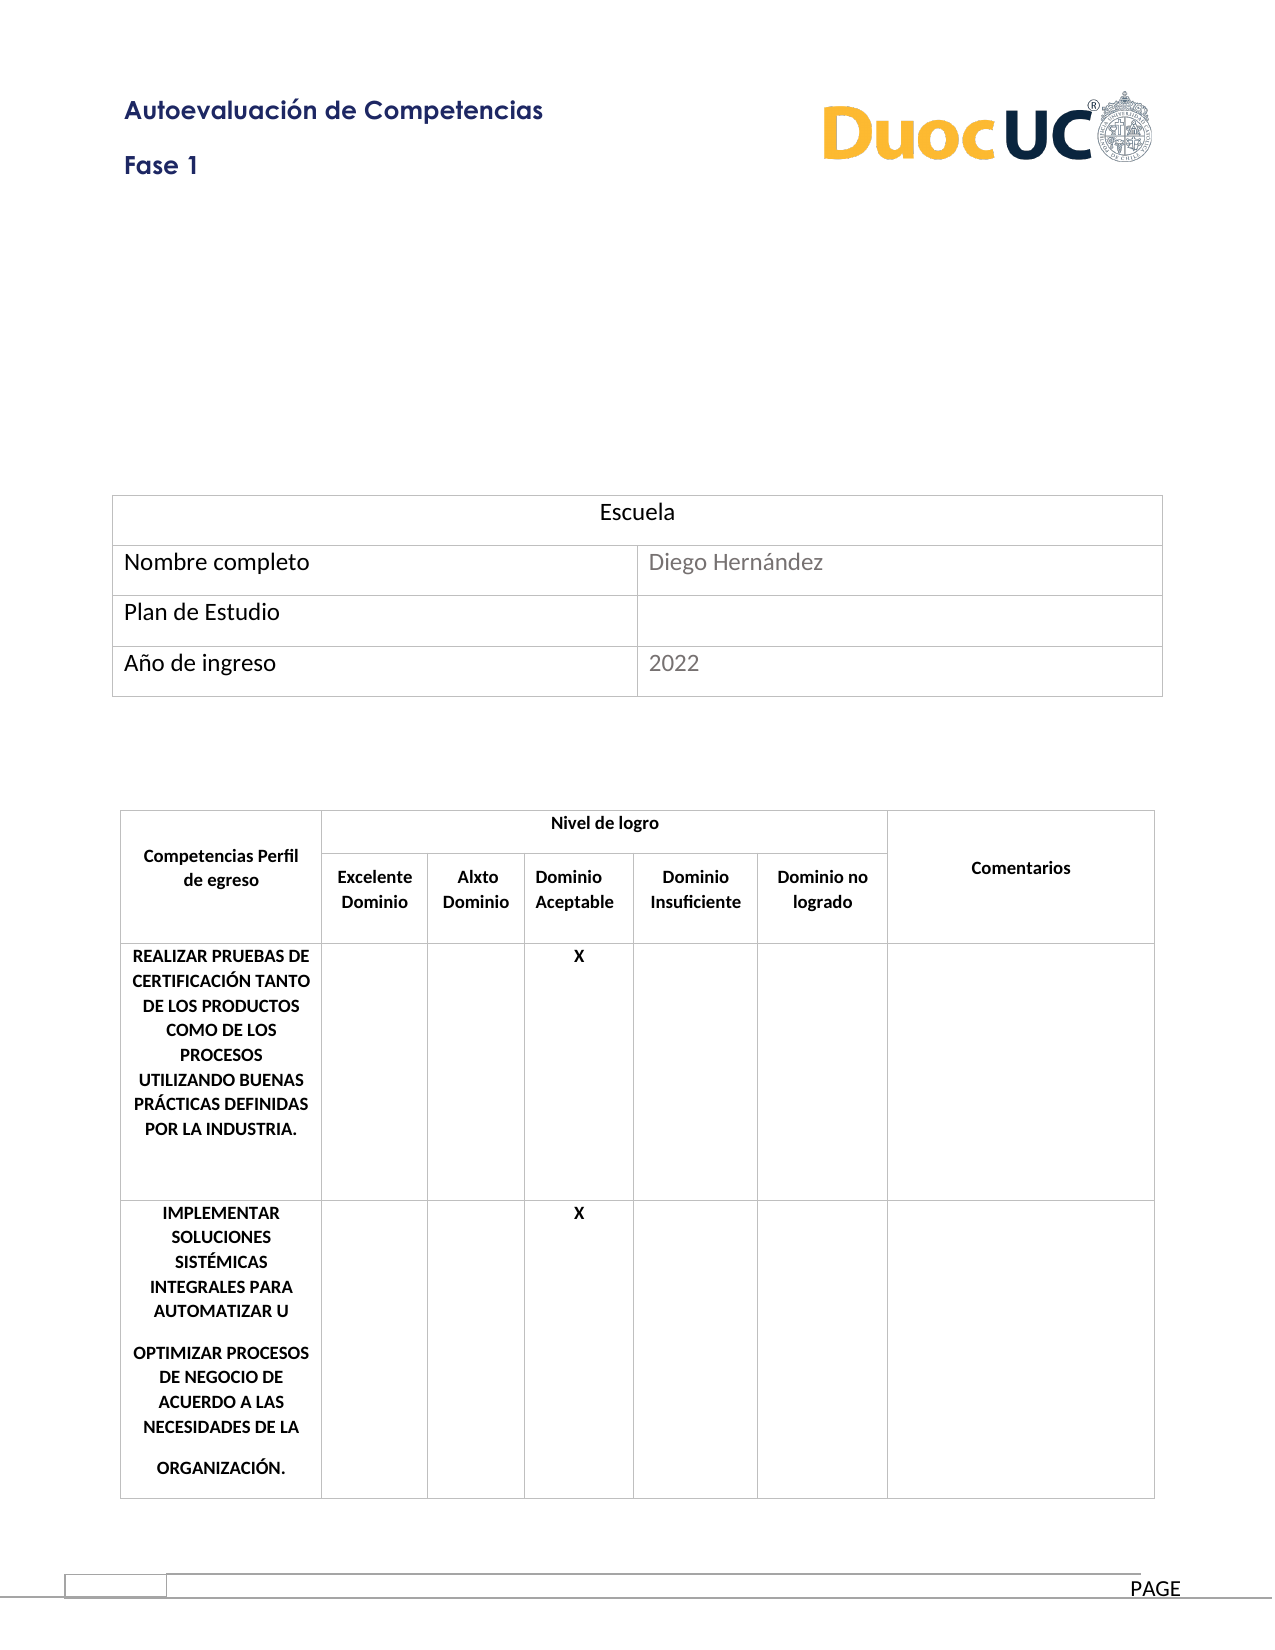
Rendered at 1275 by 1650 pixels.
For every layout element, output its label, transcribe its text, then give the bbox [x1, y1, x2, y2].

table_cell [888, 1201, 1154, 1498]
picture [824, 91, 1152, 162]
table_cell [322, 1201, 427, 1498]
table_header Competencias Perfil de egreso [121, 811, 321, 943]
table_header Escuela [113, 496, 1162, 545]
table_cell REALIZAR PRUEBAS DE CERTIFICACIÓN TANTO DE LOS PRODUCTOS COMO DE LOS PROCESOS UTILIZANDO BUENAS PRÁCTICAS DEFINIDAS POR LA INDUSTRIA. [121, 944, 321, 1200]
table_cell 2022 [638, 647, 1162, 696]
table_cell Dominio Insuficiente [634, 854, 757, 943]
table_cell Dominio no logrado [758, 854, 887, 943]
table_cell Diego Hernández [638, 546, 1162, 595]
table_cell Año de ingreso [113, 647, 637, 696]
table_cell [428, 944, 524, 1200]
table_cell [758, 1201, 887, 1498]
table_cell [634, 944, 757, 1200]
table_cell [888, 944, 1154, 1200]
table_cell [428, 1201, 524, 1498]
table_cell IMPLEMENTAR SOLUCIONES SISTÉMICAS INTEGRALES PARA AUTOMATIZAR U OPTIMIZAR PROCESOS DE NEGOCIO DE ACUERDO A LAS NECESIDADES DE LA ORGANIZACIÓN. [121, 1201, 321, 1498]
table_cell [758, 944, 887, 1200]
table_cell [322, 944, 427, 1200]
table_cell Alxto Dominio [428, 854, 524, 943]
table_cell X [525, 944, 633, 1200]
table_header Nivel de logro [322, 811, 887, 853]
table_cell Excelente Dominio [322, 854, 427, 943]
table_cell X [525, 1201, 633, 1498]
table_cell Nombre completo [113, 546, 637, 595]
table_cell Plan de Estudio [113, 596, 637, 646]
table_cell Dominio Aceptable [525, 854, 633, 943]
table_cell [634, 1201, 757, 1498]
table_cell [638, 596, 1162, 646]
table_header Comentarios [888, 811, 1154, 943]
